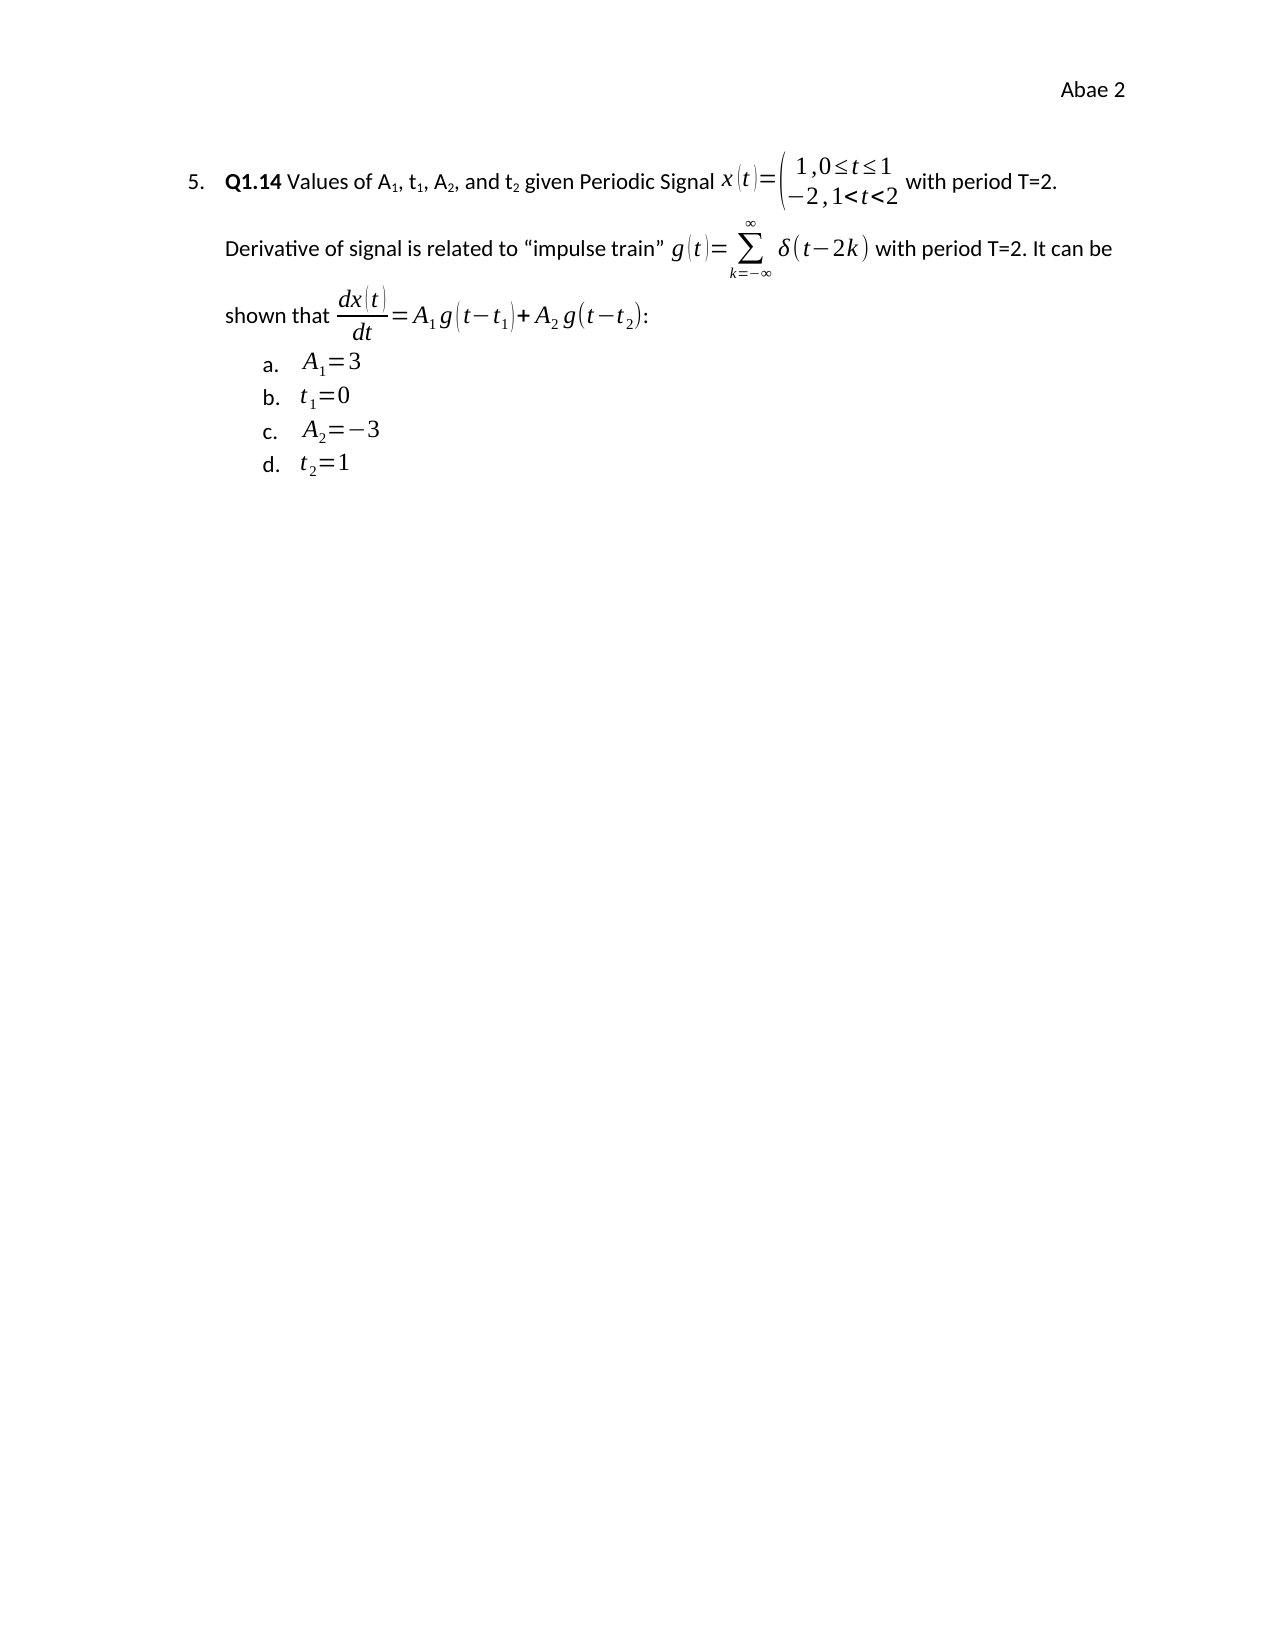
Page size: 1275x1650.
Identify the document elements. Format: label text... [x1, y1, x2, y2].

list Q1.14 Values of A1, t1, A2, and t2 given Periodic Signal with period T=2. Derivative of signal is related to “impulse train” with period T=2. It can be shown that : [187, 150, 1125, 346]
